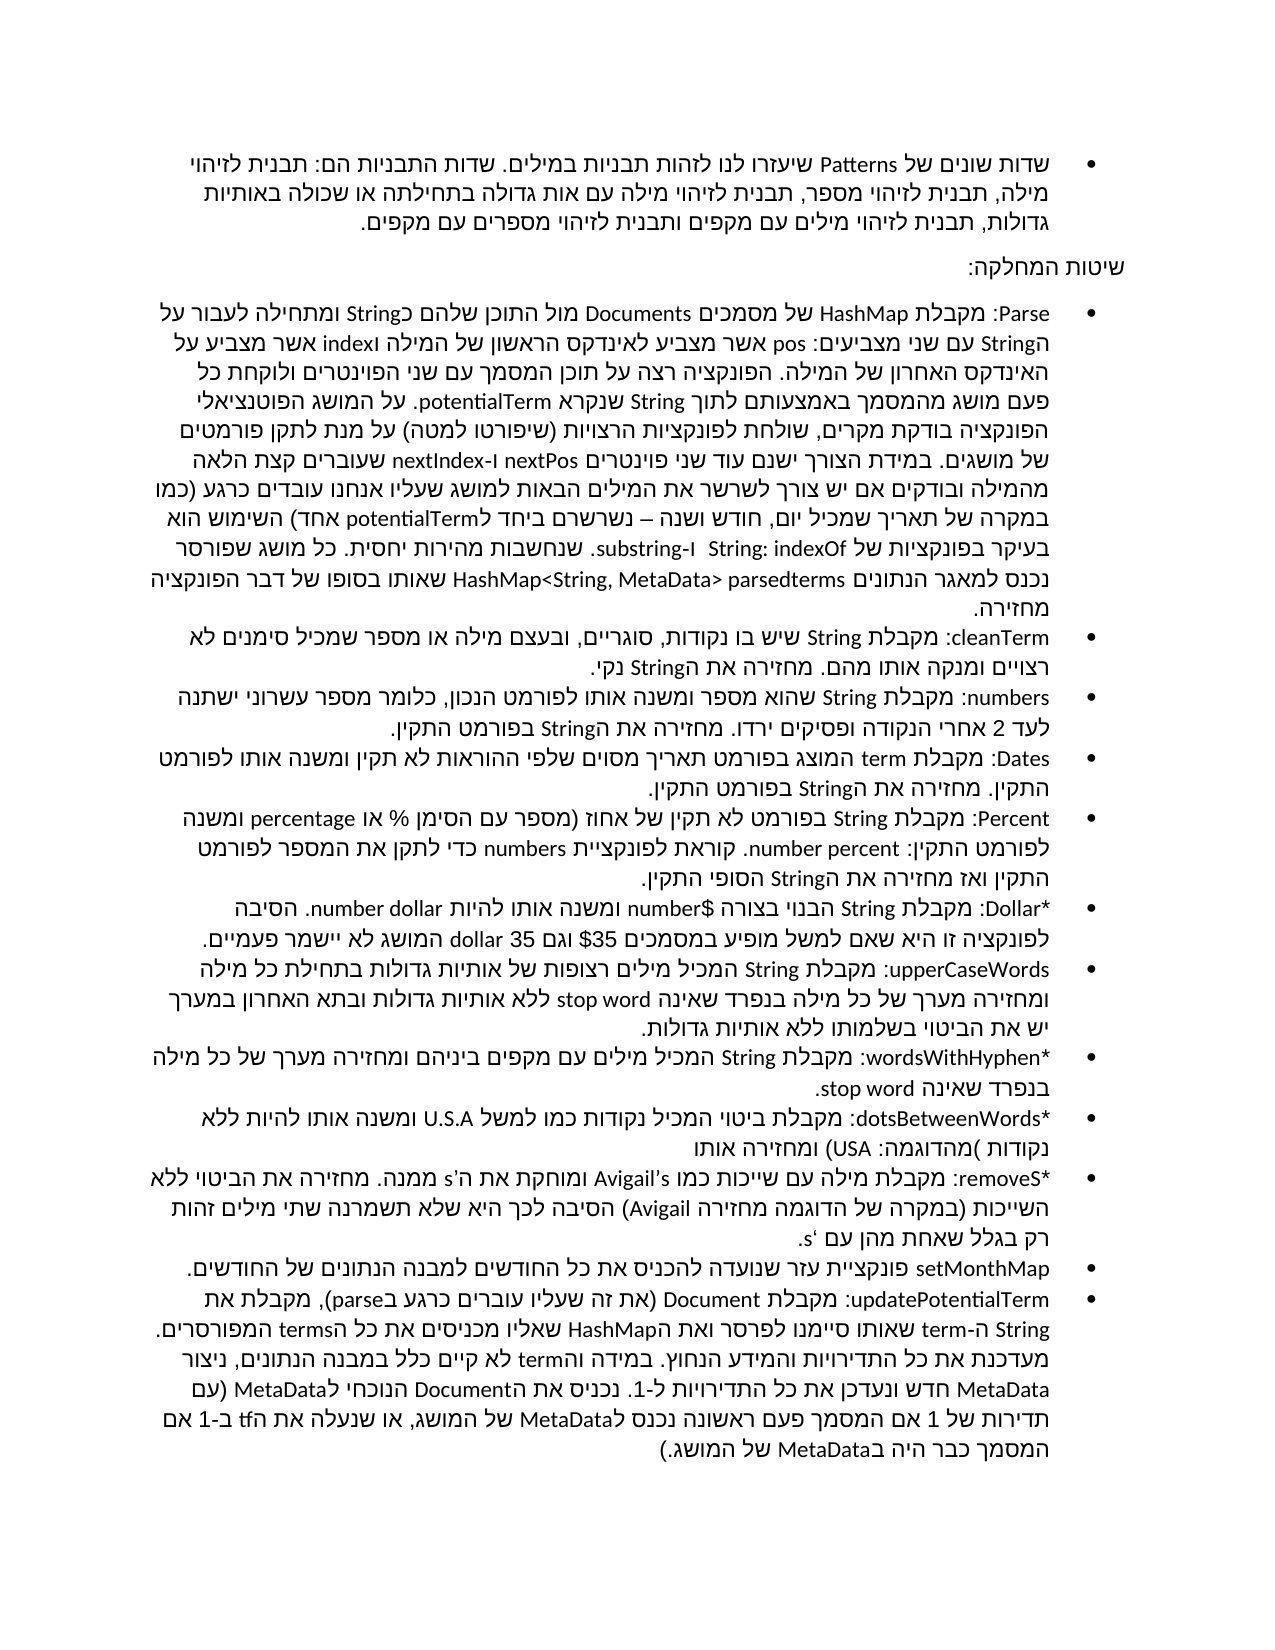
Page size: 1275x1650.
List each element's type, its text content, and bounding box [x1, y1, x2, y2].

list *Dollar: מקבלת String הבנוי בצורה $number ומשנה אותו להיות number dollar. הסיבה לפונקציה זו היא שאם למשל מופיע במסמכים $35 וגם 35 dollar המושג לא יישמר פעמיים. [150, 894, 1087, 953]
list *removeS: מקבלת מילה עם שייכות כמו Avigail’s ומוחקת את ה’s ממנה. מחזירה את הביטוי ללא השייכות (במקרה של הדוגמה מחזירה Avigail) הסיבה לכך היא שלא תשמרנה שתי מילים זהות רק בגלל שאחת מהן עם ‘s. [150, 1164, 1087, 1252]
text שיטות המחלקה: [150, 254, 1125, 280]
list cleanTerm: מקבלת String שיש בו נקודות, סוגריים, ובעצם מילה או מספר שמכיל סימנים לא רצויים ומנקה אותו מהם. מחזירה את הString נקי. [150, 623, 1087, 681]
list Parse: מקבלת HashMap של מסמכים Documents מול התוכן שלהם כString ומתחילה לעבור על הString עם שני מצביעים: pos אשר מצביע לאינדקס הראשון של המילה וindex אשר מצביע על האינדקס האחרון של המילה. הפונקציה רצה על תוכן המסמך עם שני הפוינטרים ולוקחת כל פעם מושג מהמסמך באמצעותם לתוך String שנקרא potentialTerm. על המושג הפוטנציאלי הפונקציה בודקת מקרים, שולחת לפונקציות הרצויות (שיפורטו למטה) על מנת לתקן פורמטים של מושגים. במידת הצורך ישנם עוד שני פוינטרים nextPos ו-nextIndex שעוברים קצת הלאה מהמילה ובודקים אם יש צורך לשרשר את המילים הבאות למושג שעליו אנחנו עובדים כרגע (כמו במקרה של תאריך שמכיל יום, חודש ושנה – נשרשרם ביחד לpotentialTerm אחד) השימוש הוא בעיקר בפונקציות של String: indexOf ו-substring. שנחשבות מהירות יחסית. כל מושג שפורסר נכנס למאגר הנתונים HashMap<String, MetaData> parsedterms שאותו בסופו של דבר הפונקציה מחזירה. [150, 299, 1087, 621]
list numbers: מקבלת String שהוא מספר ומשנה אותו לפורמט הנכון, כלומר מספר עשרוני ישתנה לעד 2 אחרי הנקודה ופסיקים ירדו. מחזירה את הString בפורמט התקין. [150, 683, 1087, 742]
list *wordsWithHyphen: מקבלת String המכיל מילים עם מקפים ביניהם ומחזירה מערך של כל מילה בנפרד שאינה stop word. [150, 1043, 1087, 1102]
list upperCaseWords: מקבלת String המכיל מילים רצופות של אותיות גדולות בתחילת כל מילה ומחזירה מערך של כל מילה בנפרד שאינה stop word ללא אותיות גדולות ובתא האחרון במערך יש את הביטוי בשלמותו ללא אותיות גדולות. [150, 955, 1087, 1041]
list Dates: מקבלת term המוצג בפורמט תאריך מסוים שלפי ההוראות לא תקין ומשנה אותו לפורמט התקין. מחזירה את הString בפורמט התקין. [150, 744, 1087, 802]
list שדות שונים של Patterns שיעזרו לנו לזהות תבניות במילים. שדות התבניות הם: תבנית לזיהוי מילה, תבנית לזיהוי מספר, תבנית לזיהוי מילה עם אות גדולה בתחילתה או שכולה באותיות גדולות, תבנית לזיהוי מילים עם מקפים ותבנית לזיהוי מספרים עם מקפים. [150, 150, 1087, 235]
list updatePotentialTerm: מקבלת Document (את זה שעליו עוברים כרגע בparse), מקבלת את String ה-term שאותו סיימנו לפרסר ואת הHashMap שאליו מכניסים את כל הterms המפורסרים. מעדכנת את כל התדירויות והמידע הנחוץ. במידה והterm לא קיים כלל במבנה הנתונים, ניצור MetaData חדש ונעדכן את כל התדירויות ל-1. נכניס את הDocument הנוכחי לMetaData (עם תדירות של 1 אם המסמך פעם ראשונה נכנס לMetaData של המושג, או שנעלה את הtf ב-1 אם המסמך כבר היה בMetaData של המושג.) [150, 1285, 1087, 1463]
list Percent: מקבלת String בפורמט לא תקין של אחוז (מספר עם הסימן % או percentage ומשנה לפורמט התקין: number percent. קוראת לפונקציית numbers כדי לתקן את המספר לפורמט התקין ואז מחזירה את הString הסופי התקין. [150, 804, 1087, 892]
list setMonthMap פונקציית עזר שנועדה להכניס את כל החודשים למבנה הנתונים של החודשים. [150, 1254, 1087, 1283]
list *dotsBetweenWords: מקבלת ביטוי המכיל נקודות כמו למשל U.S.A ומשנה אותו להיות ללא נקודות )מהדוגמה: USA) ומחזירה אותו [150, 1104, 1087, 1162]
